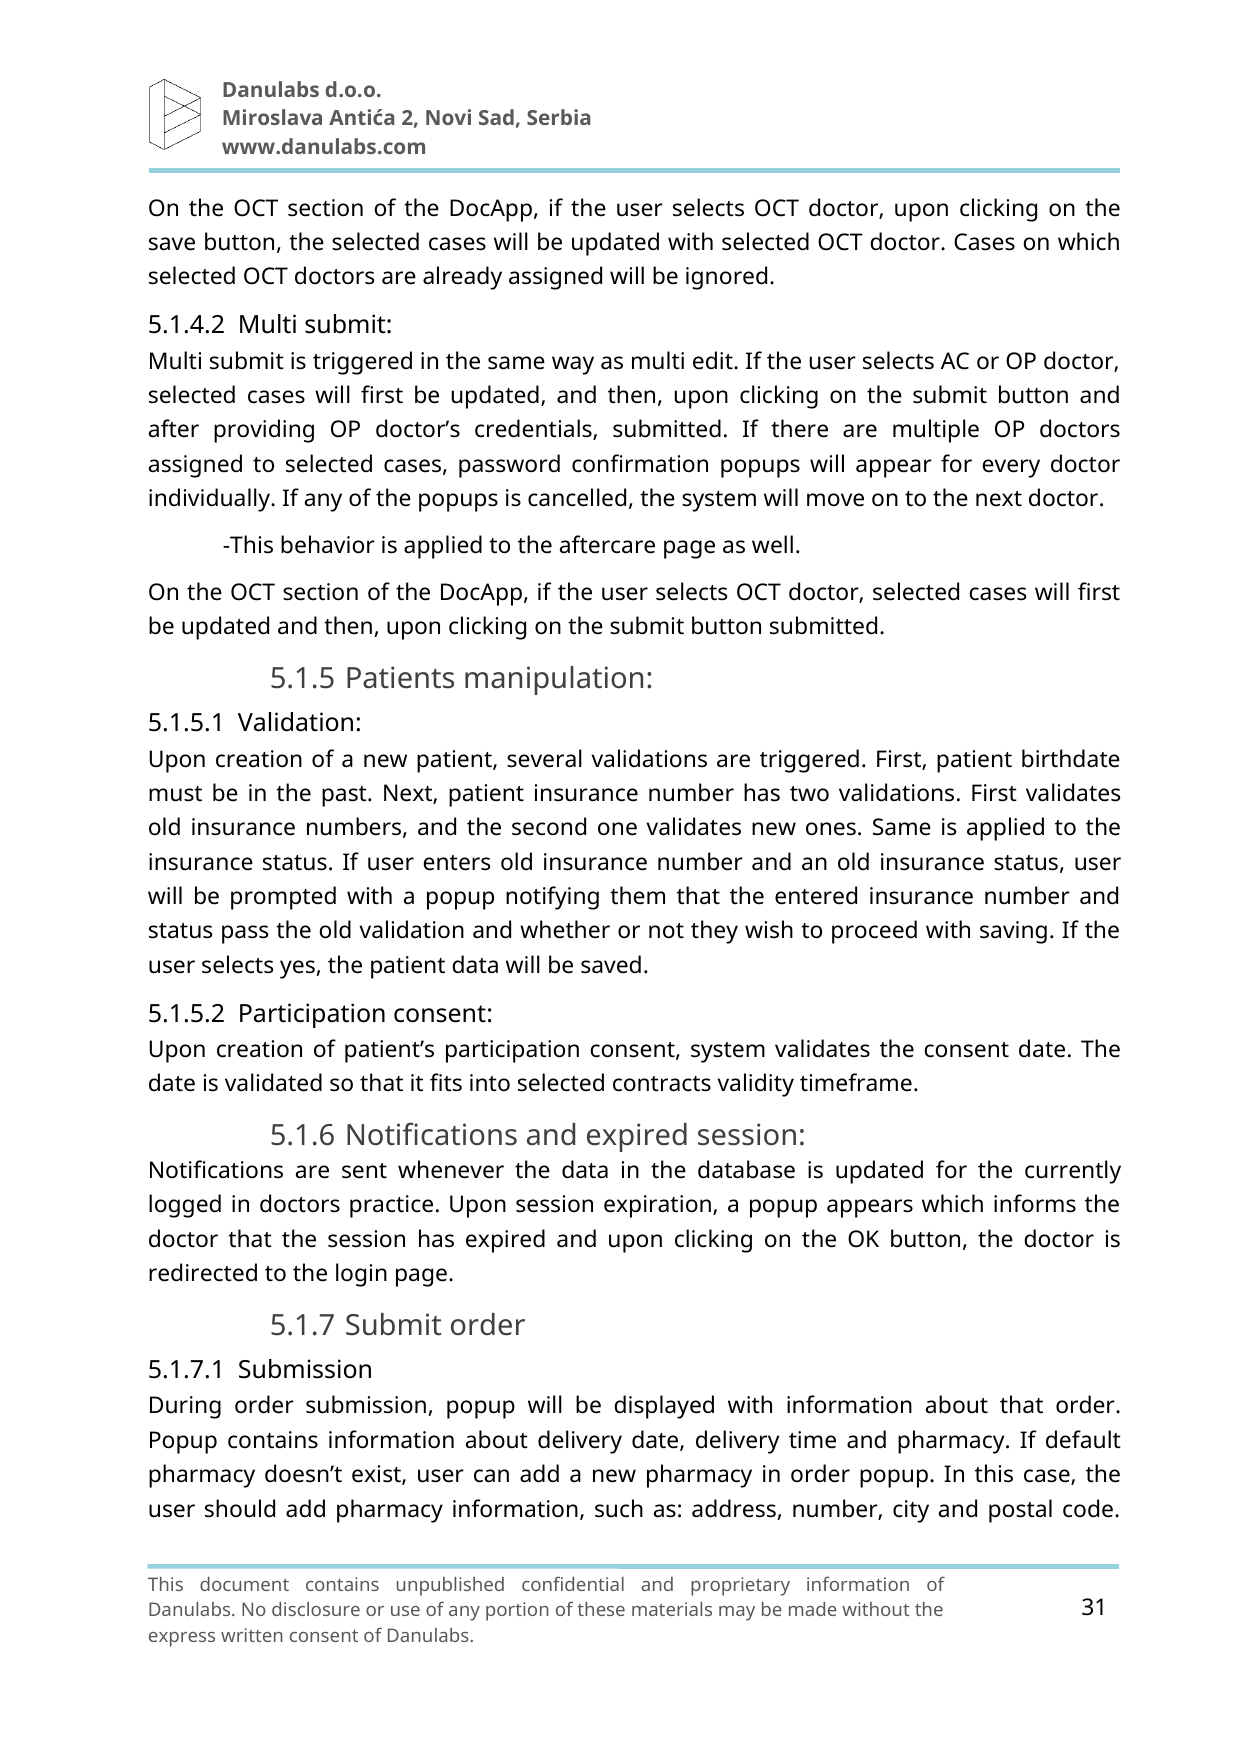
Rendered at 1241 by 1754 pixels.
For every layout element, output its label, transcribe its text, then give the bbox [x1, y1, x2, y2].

text Multi submit is triggered in the same way as multi edit. If the user selects AC or OP doctor, selected cases will first be updated, and then, upon clicking on the submit button and after providing OP doctor’s credentials, submitted. If there are multiple OP doctors assigned to selected cases, password confirmation popups will appear for every doctor individually. If any of the popups is cancelled, the system will move on to the next doctor. [148, 344, 1122, 513]
picture [148, 78, 201, 150]
subtitle Validation: [148, 705, 1122, 739]
subtitle Participation consent: [148, 996, 1122, 1030]
text Upon creation of a new patient, several validations are triggered. First, patient birthdate must be in the past. Next, patient insurance number has two validations. First validates old insurance numbers, and the second one validates new ones. Same is applied to the insurance status. If user enters old insurance number and an old insurance status, user will be prompted with a popup notifying them that the entered insurance number and status pass the old validation and whether or not they wish to proceed with saving. If the user selects yes, the patient data will be saved. [148, 742, 1122, 980]
subtitle Patients manipulation: [269, 657, 1122, 697]
text Upon creation of patient’s participation consent, system validates the consent date. The date is validated so that it fits into selected contracts validity timeframe. [148, 1033, 1122, 1099]
text -This behavior is applied to the aftercare page as well. [148, 529, 1122, 560]
subtitle Multi submit: [148, 307, 1122, 341]
subtitle Submit order [269, 1304, 1122, 1344]
subtitle Submission [148, 1352, 1122, 1386]
subtitle Notifications and expired session: [269, 1114, 1122, 1154]
text On the OCT section of the DocApp, if the user selects OCT doctor, selected cases will first be updated and then, upon clicking on the submit button submitted. [148, 576, 1122, 641]
text Notifications are sent whenever the data in the database is updated for the currently logged in doctors practice. Upon session expiration, a popup appears which informs the doctor that the session has expired and upon clicking on the OK button, the doctor is redirected to the login page. [148, 1154, 1122, 1288]
text On the OCT section of the DocApp, if the user selects OCT doctor, upon clicking on the save button, the selected cases will be updated with selected OCT doctor. Cases on which selected OCT doctors are already assigned will be ignored. [148, 192, 1122, 292]
